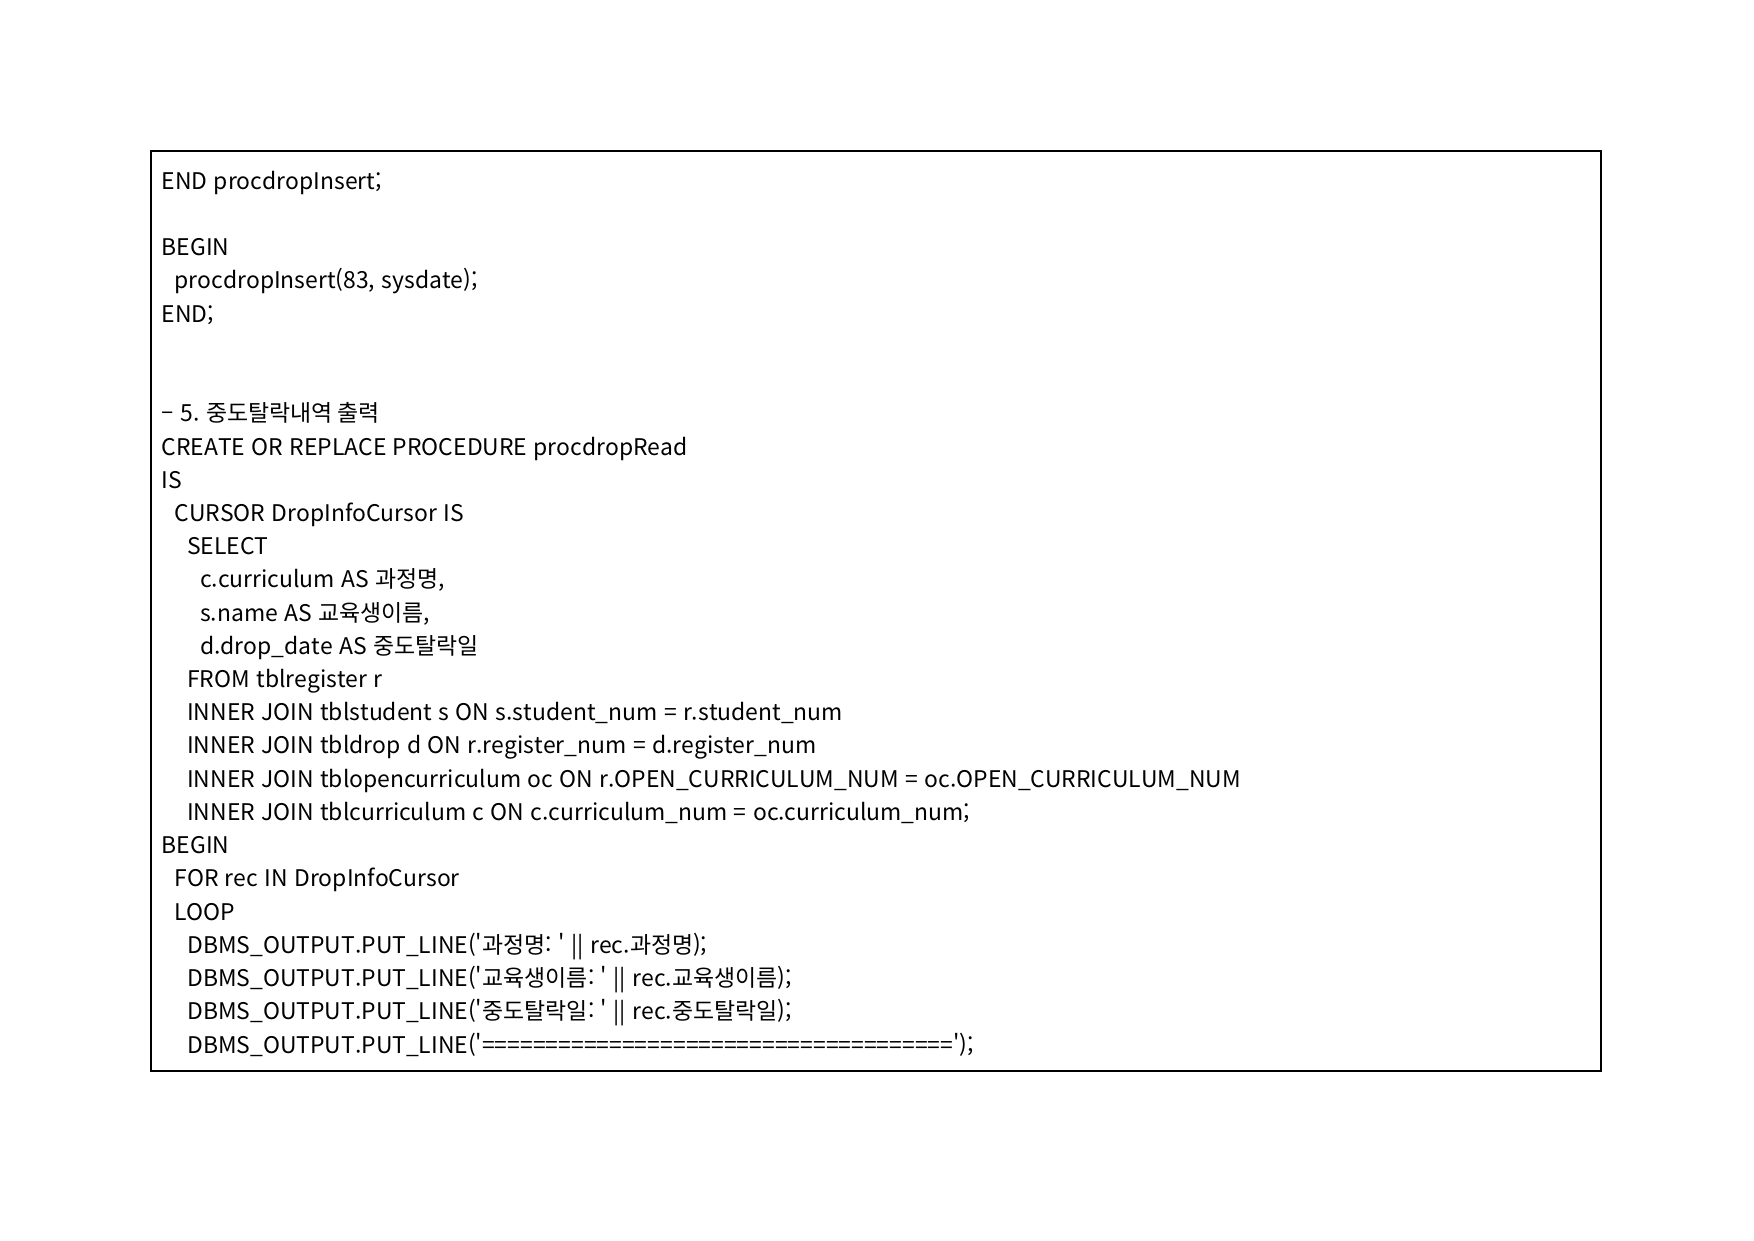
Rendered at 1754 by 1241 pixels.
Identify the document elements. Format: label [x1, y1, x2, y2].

table_cell [152, 152, 1600, 1070]
